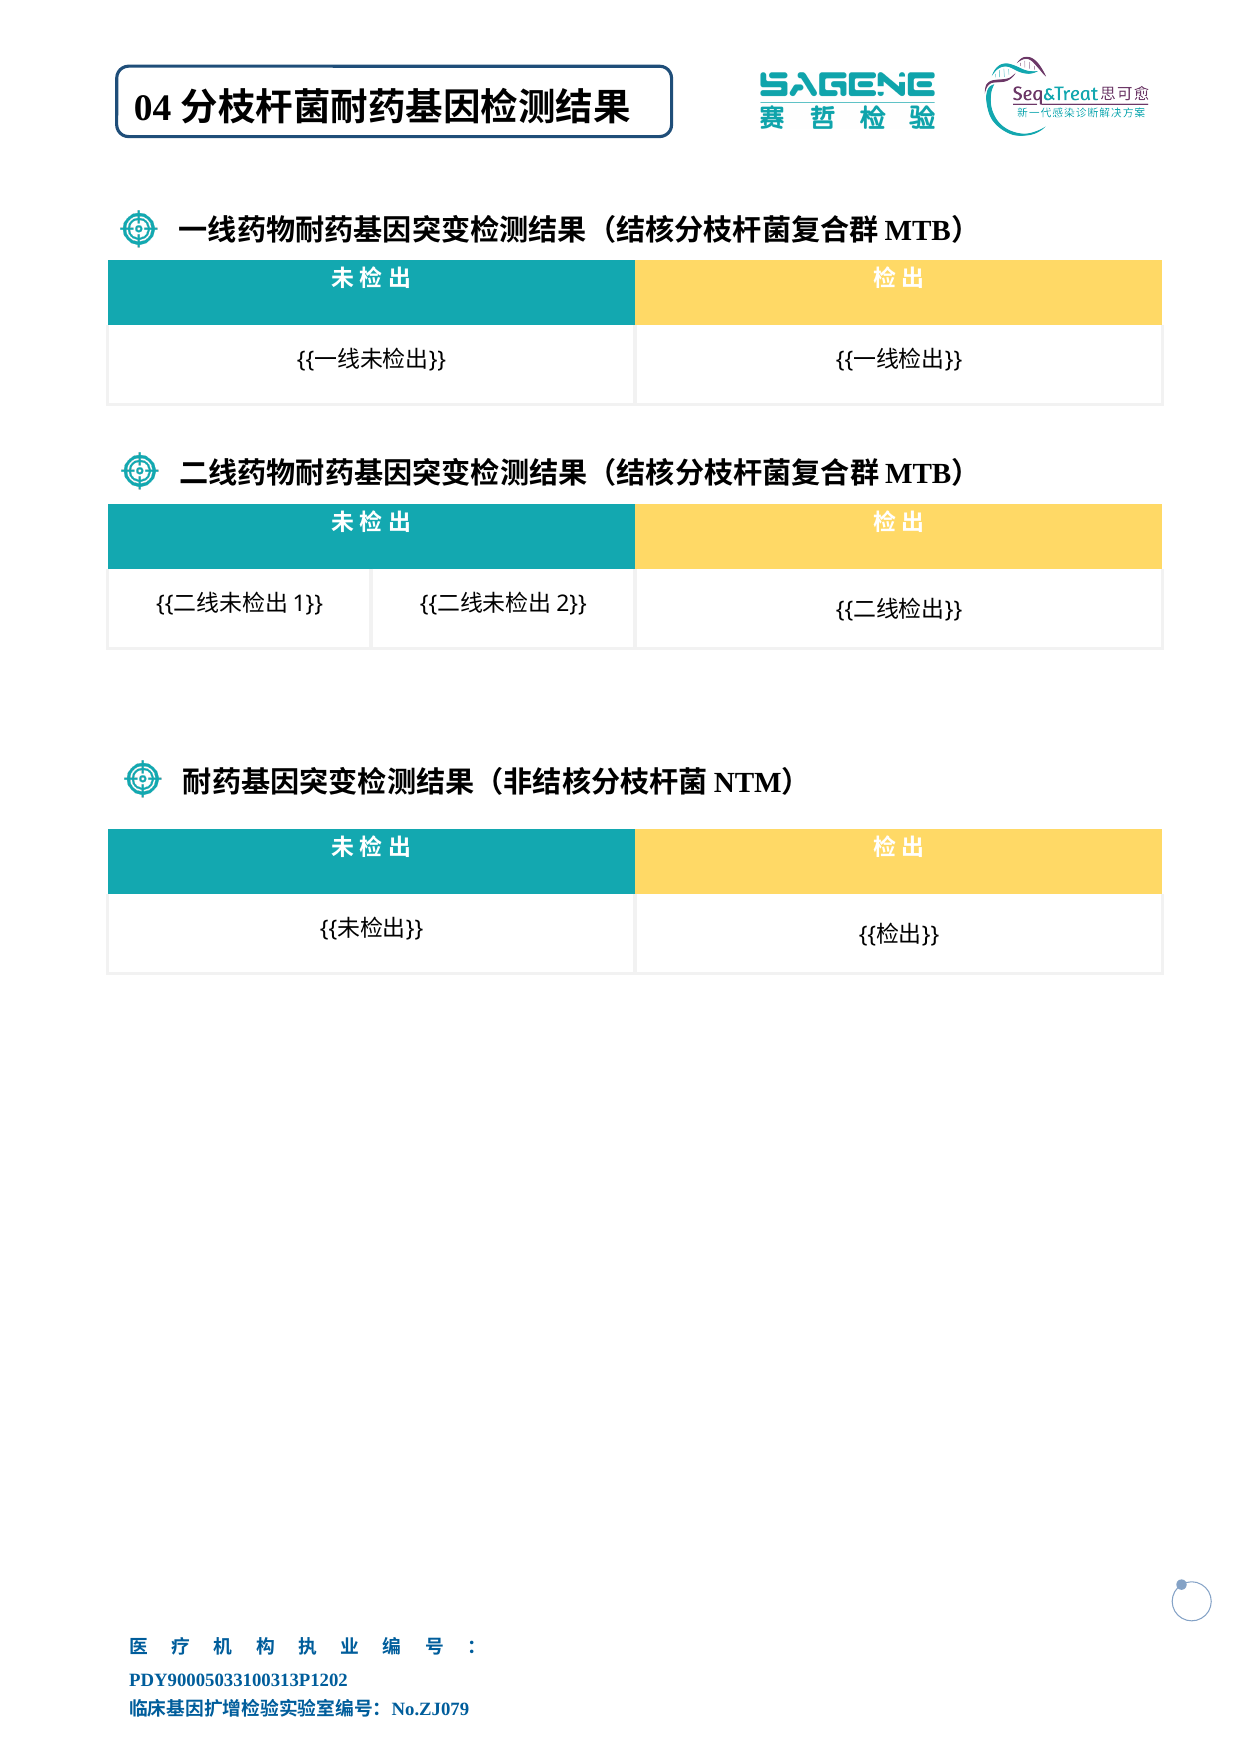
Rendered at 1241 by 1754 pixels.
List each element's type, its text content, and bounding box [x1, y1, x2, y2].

picture [760, 72, 935, 129]
table_header 检 出 [635, 260, 1162, 325]
table_cell {{未检出}} [109, 894, 633, 972]
text 一线药物耐药基因突变检测结果（结核分枝杆菌复合群MTB） [118, 195, 1152, 260]
picture [121, 757, 164, 800]
table_cell {{二线未检出1}} [109, 569, 369, 647]
table_header 未 检 出 [108, 829, 635, 894]
table_cell {{二线未检出2}} [373, 569, 633, 647]
text 二线药物耐药基因突变检测结果（结核分枝杆菌复合群MTB） [118, 439, 1152, 504]
picture [117, 207, 160, 250]
table_header 检 出 [635, 829, 1162, 894]
table_cell {{二线检出}} [637, 569, 1161, 647]
picture [118, 449, 161, 492]
table_cell {{检出}} [637, 894, 1161, 972]
text 耐药基因突变检测结果（非结核分枝杆菌NTM） [118, 747, 1152, 812]
picture [941, 28, 1192, 164]
table_cell {{一线未检出}} [109, 325, 633, 403]
table_header 未 检 出 [108, 504, 635, 569]
table_header 未 检 出 [108, 260, 634, 325]
table_cell {{一线检出}} [637, 325, 1161, 403]
table_header 检 出 [635, 504, 1162, 569]
